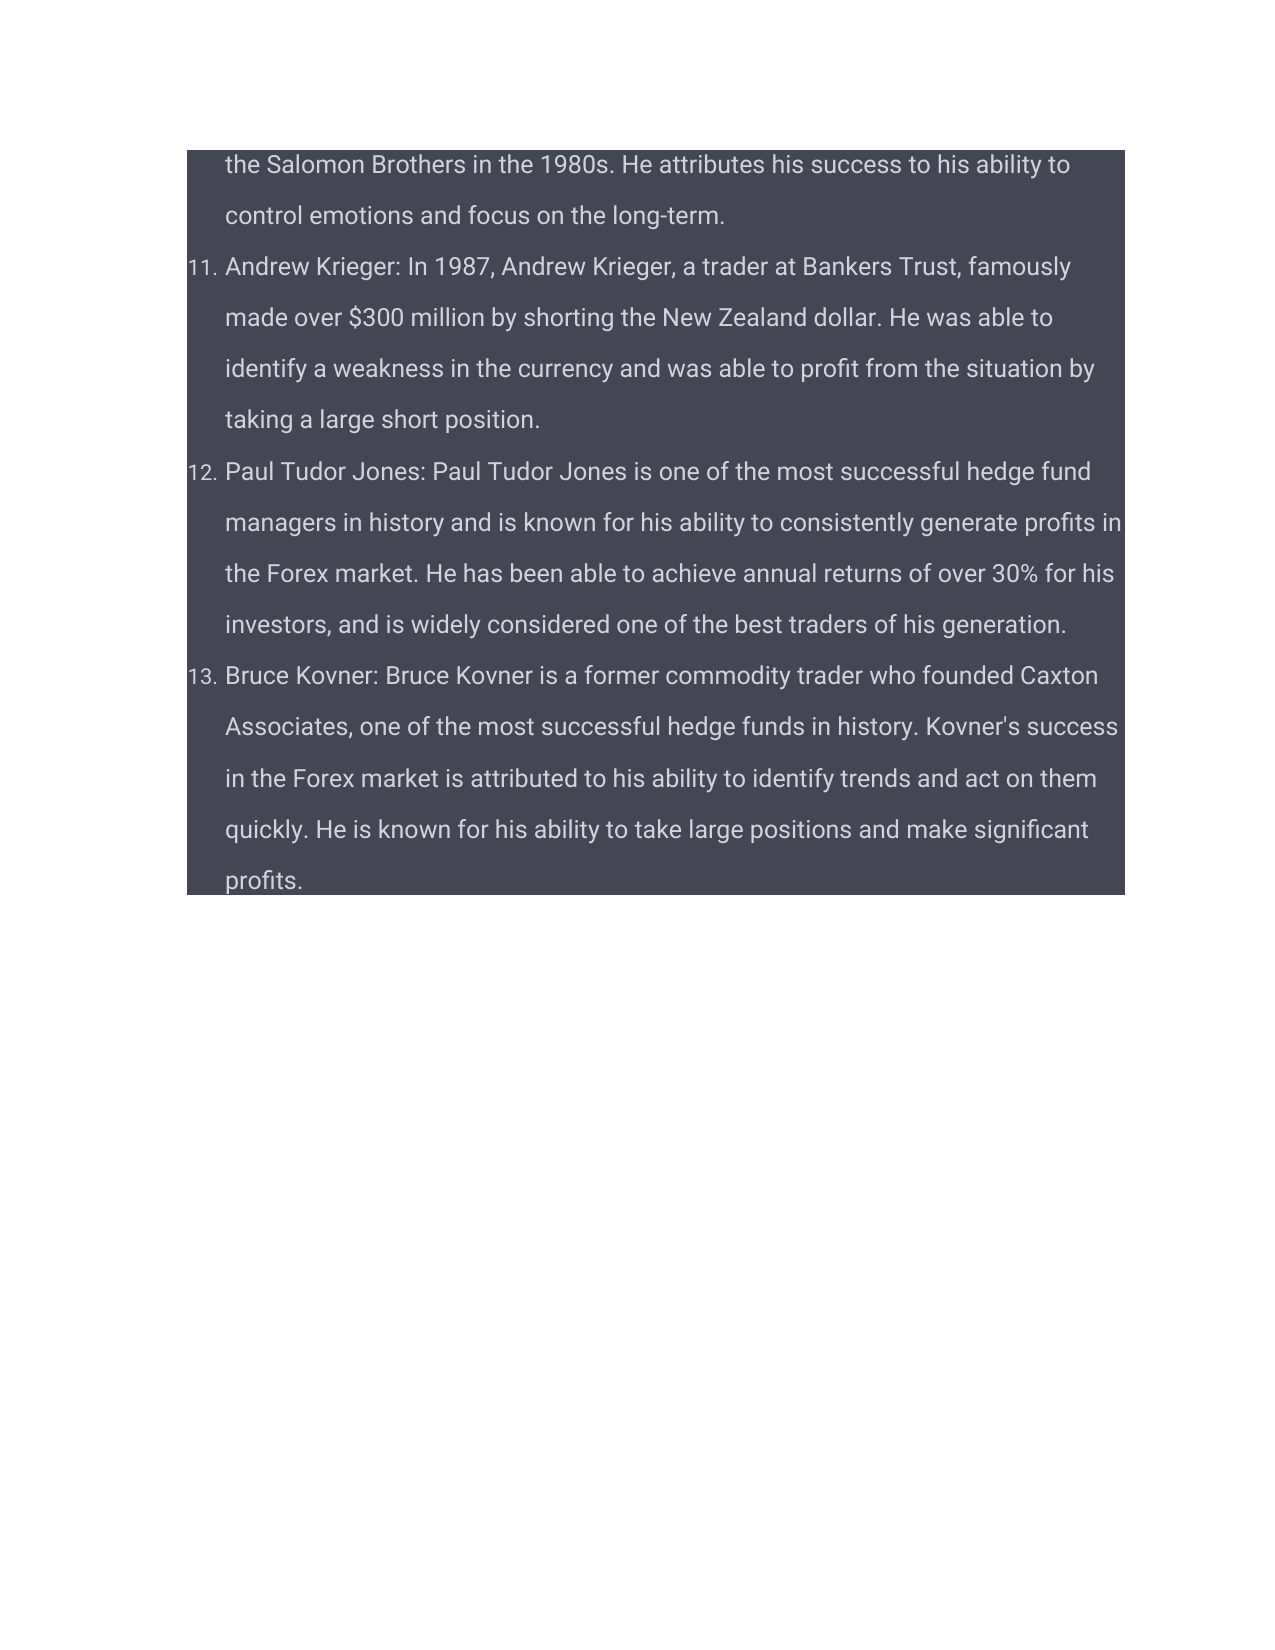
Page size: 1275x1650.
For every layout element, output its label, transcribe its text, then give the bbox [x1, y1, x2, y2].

list Paul Tudor Jones: Paul Tudor Jones is one of the most successful hedge fund managers in history and is known for his ability to consistently generate profits in the Forex market. He has been able to achieve annual returns of over 30% for his investors, and is widely considered one of the best traders of his generation. [187, 457, 1125, 639]
list Bruce Kovner: Bruce Kovner is a former commodity trader who founded Caxton Associates, one of the most successful hedge funds in history. Kovner's success in the Forex market is attributed to his ability to identify trends and act on them quickly. He is known for his ability to take large positions and make significant profits. [187, 661, 1125, 895]
list Andrew Krieger: In 1987, Andrew Krieger, a trader at Bankers Trust, famously made over $300 million by shorting the New Zealand dollar. He was able to identify a weakness in the currency and was able to profit from the situation by taking a large short position. [187, 252, 1125, 435]
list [187, 150, 1125, 230]
